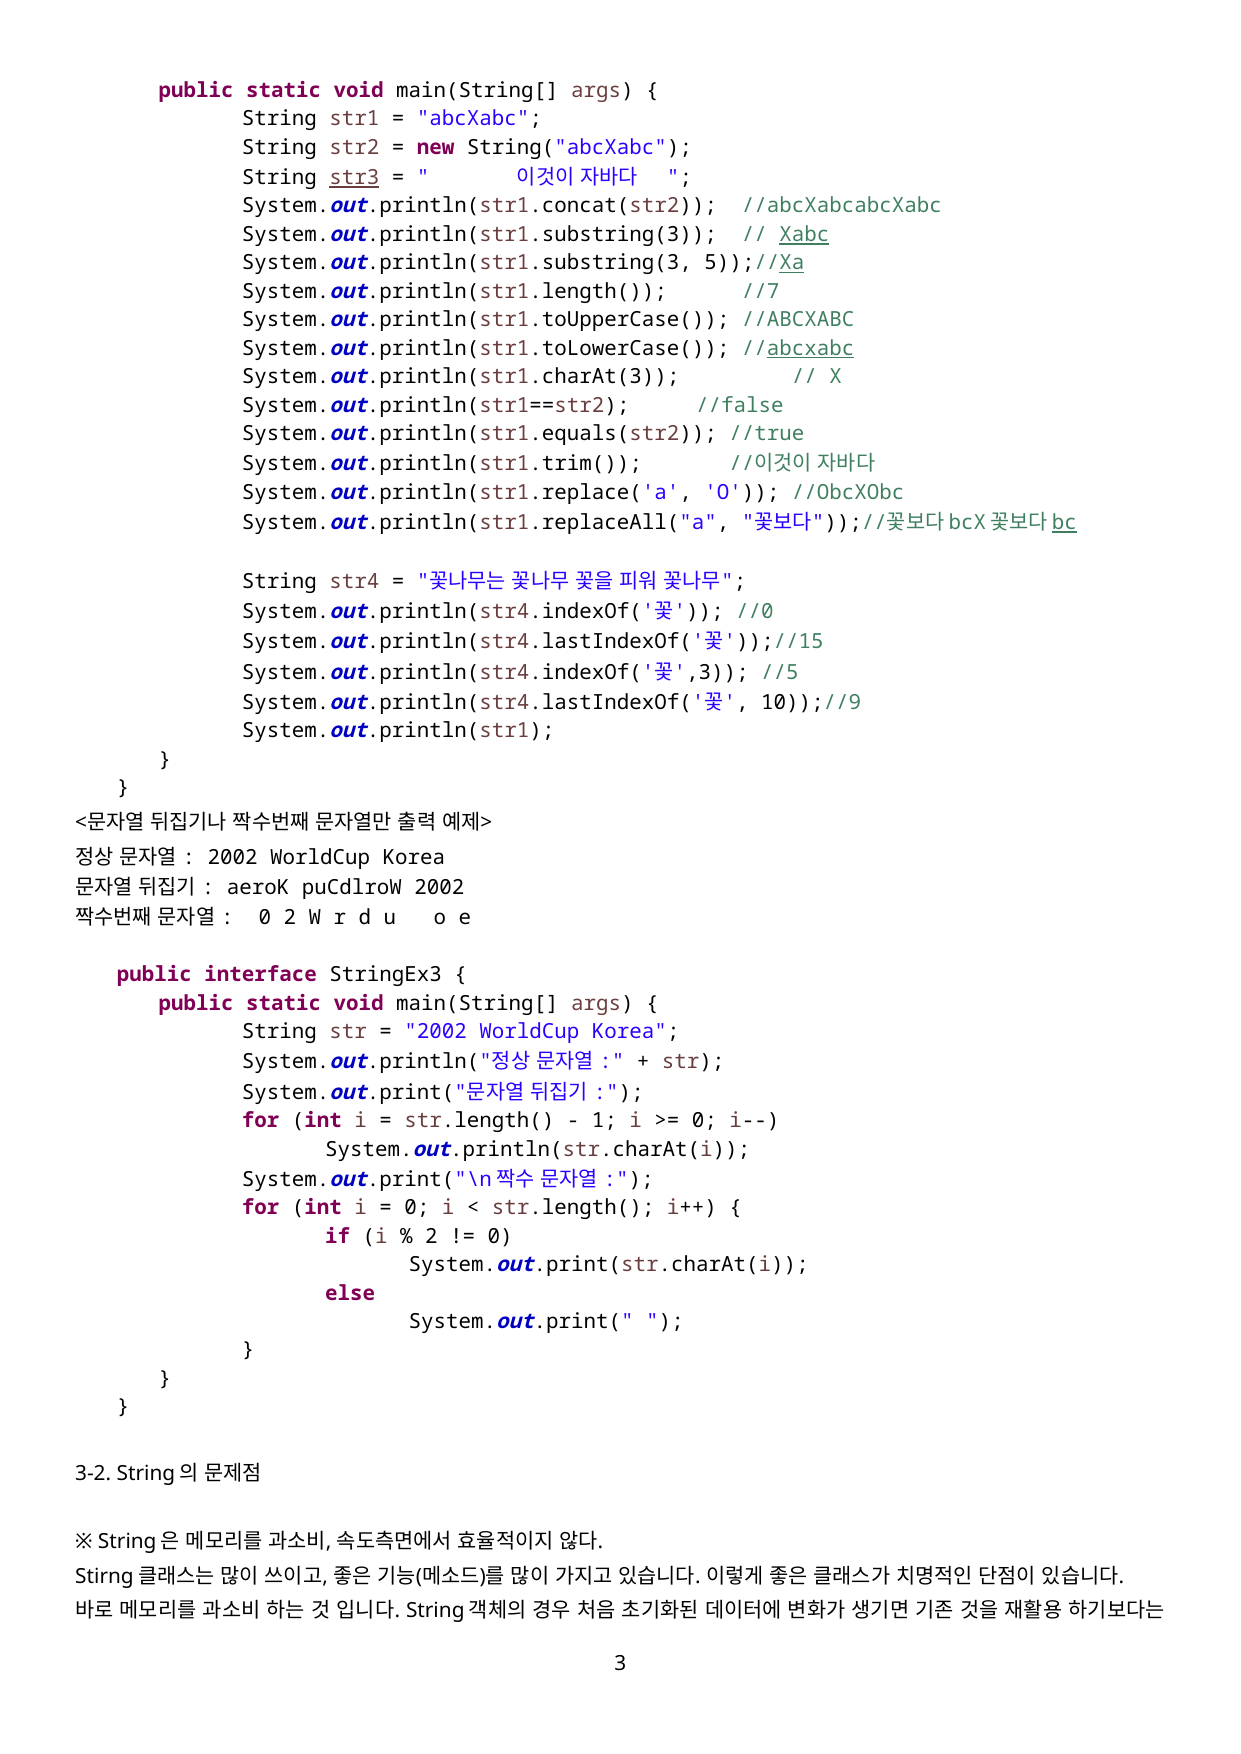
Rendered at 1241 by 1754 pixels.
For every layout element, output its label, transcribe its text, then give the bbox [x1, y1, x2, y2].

text String str4 = "꽃나무는 꽃나무 꽃을 피워 꽃나무"; [117, 564, 1165, 594]
text } [117, 1363, 1165, 1391]
text System.out.println(str4.indexOf('꽃',3)); //5 [117, 655, 1165, 685]
text } [117, 744, 1165, 772]
text System.out.println(str1.toLowerCase()); //abcxabc [117, 333, 1165, 361]
text Stirng클래스는 많이 쓰이고, 좋은 기능(메소드)를 많이 가지고 있습니다. 이렇게 좋은 클래스가 치명적인 단점이 있습니다. [75, 1559, 1165, 1589]
text String str3 = " 이것이 자바다 "; [117, 160, 1165, 191]
text String str1 = "abcXabc"; [117, 103, 1165, 132]
text if (i % 2 != 0) [117, 1221, 1165, 1249]
text System.out.println(str1.length()); //7 [117, 276, 1165, 304]
text } [117, 1334, 1165, 1363]
text System.out.println(str.charAt(i)); [117, 1134, 1165, 1162]
text <문자열 뒤집기나 짝수번째 문자열만 출력 예제> [75, 805, 1165, 835]
text System.out.println(str1); [117, 716, 1165, 744]
text String str2 = new String("abcXabc"); [117, 132, 1165, 160]
text 3-2. String의 문제점 [75, 1457, 1165, 1487]
text } [117, 1391, 1165, 1420]
text public static void main(String[] args) { [117, 988, 1165, 1016]
text System.out.println(str1.substring(3)); // Xabc [117, 219, 1165, 247]
text for (int i = 0; i < str.length(); i++) { [117, 1192, 1165, 1221]
text 짝수번째 문자열 : 0 2 W r d u o e [75, 901, 1165, 931]
text System.out.print(str.charAt(i)); [117, 1249, 1165, 1278]
text public static void main(String[] args) { [117, 75, 1165, 103]
text 정상 문자열 : 2002 WorldCup Korea [75, 840, 1165, 870]
text System.out.print("\n짝수 문자열 :"); [117, 1162, 1165, 1192]
text System.out.println(str1.charAt(3)); // X [117, 361, 1165, 390]
text else [117, 1278, 1165, 1306]
text ※ String은 메모리를 과소비, 속도측면에서 효율적이지 않다. [75, 1524, 1165, 1554]
text System.out.println(str4.lastIndexOf('꽃'));//15 [117, 625, 1165, 655]
text System.out.println(str1.toUpperCase()); //ABCXABC [117, 304, 1165, 333]
text System.out.println(str1.trim()); //이것이 자바다 [117, 447, 1165, 477]
text System.out.println(str4.indexOf('꽃')); //0 [117, 594, 1165, 625]
text System.out.println(str1.replace('a', 'O')); //ObcXObc [117, 477, 1165, 505]
text System.out.println(str4.lastIndexOf('꽃', 10));//9 [117, 685, 1165, 716]
text System.out.println(str1==str2); //false [117, 390, 1165, 418]
text 문자열 뒤집기 : aeroK puCdlroW 2002 [75, 870, 1165, 901]
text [75, 1594, 1165, 1624]
text public interface StringEx3 { [117, 959, 1165, 988]
text System.out.print(" "); [117, 1306, 1165, 1334]
text System.out.print("문자열 뒤집기 :"); [117, 1075, 1165, 1105]
text System.out.println(str1.equals(str2)); //true [117, 418, 1165, 447]
text System.out.println(str1.concat(str2)); //abcXabcabcXabc [117, 191, 1165, 219]
text System.out.println(str1.substring(3, 5));//Xa [117, 247, 1165, 276]
text } [117, 772, 1165, 801]
text System.out.println(str1.replaceAll("a", "꽃보다"));//꽃보다bcX꽃보다bc [117, 505, 1165, 536]
text System.out.println("정상 문자열 :" + str); [117, 1044, 1165, 1075]
text String str = "2002 WorldCup Korea"; [117, 1016, 1165, 1044]
text for (int i = str.length() - 1; i >= 0; i--) [117, 1105, 1165, 1134]
